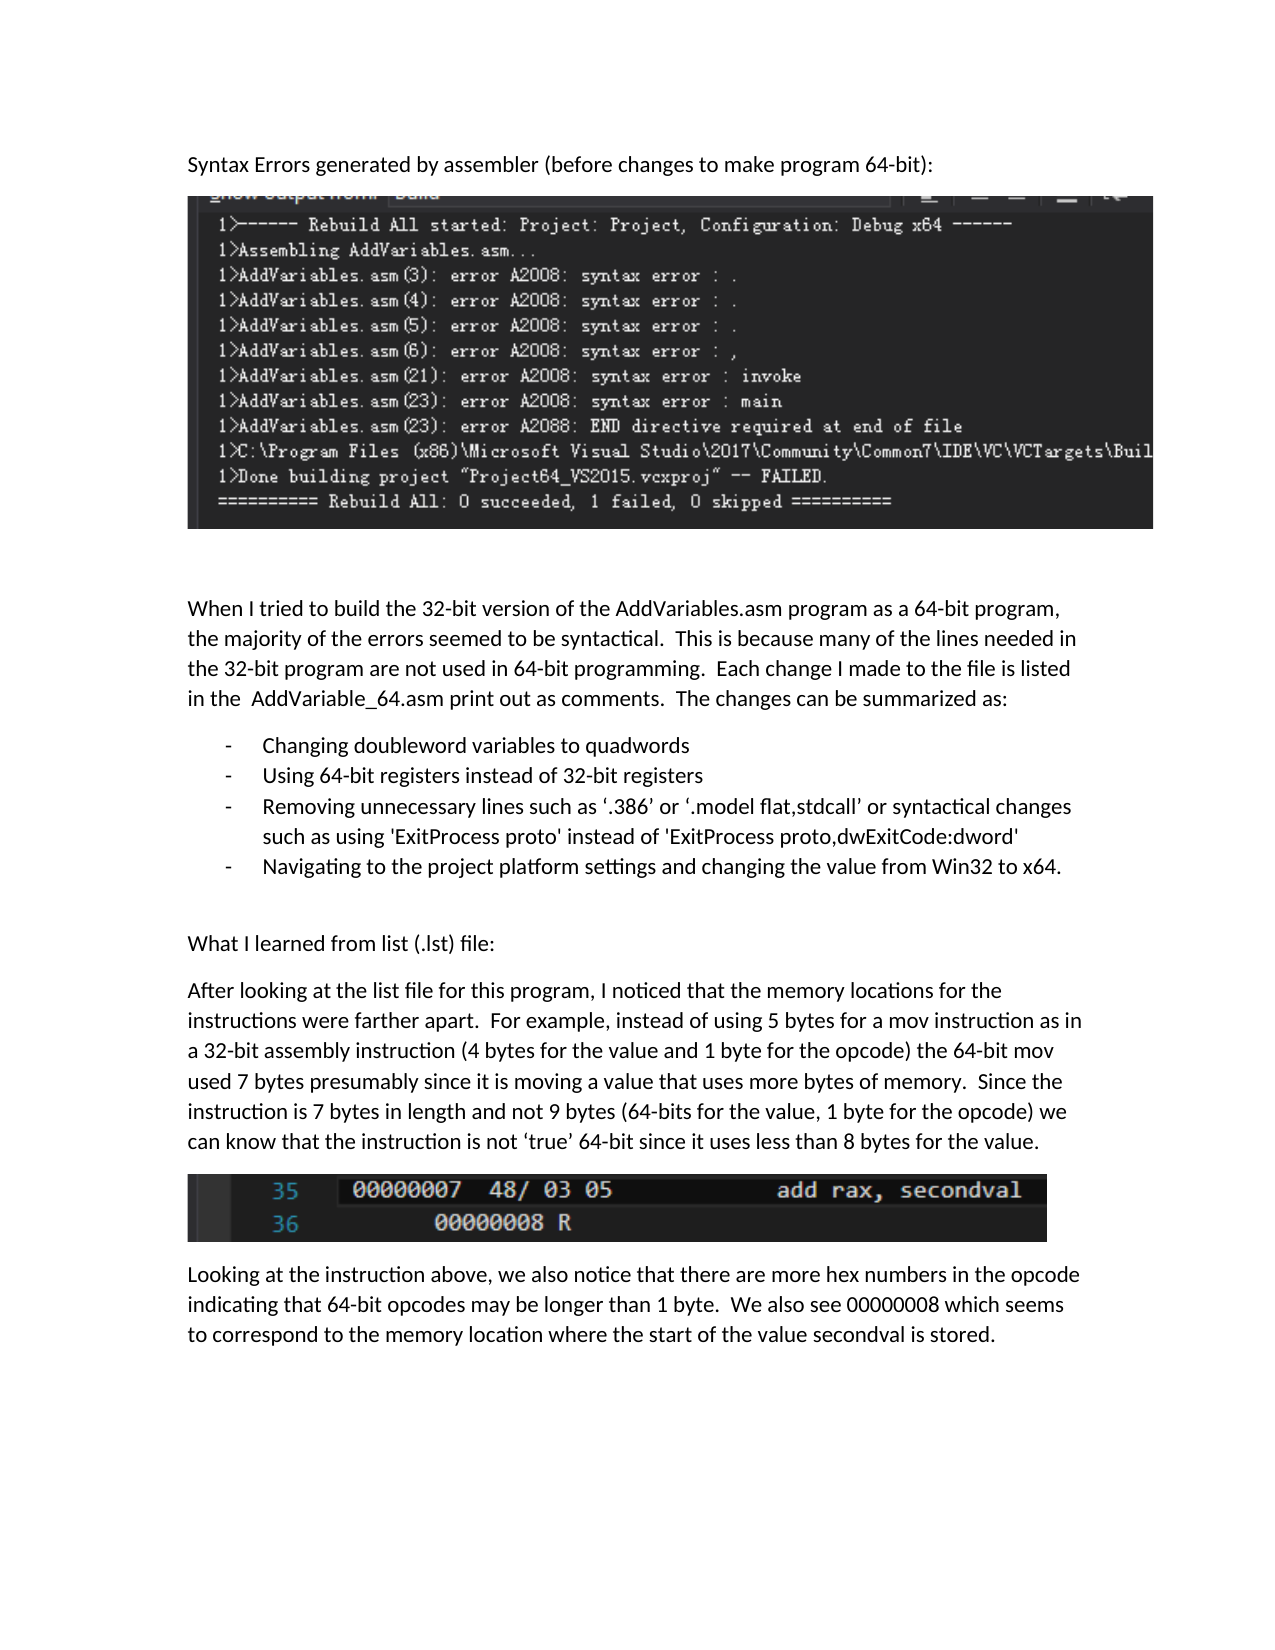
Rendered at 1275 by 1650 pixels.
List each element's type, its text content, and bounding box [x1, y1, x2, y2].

list Removing unnecessary lines such as ‘.386’ or ‘.model flat,stdcall’ or syntactical changes such as using 'ExitProcess proto' instead of 'ExitProcess proto,dwExitCode:dword' [225, 792, 1087, 850]
text Syntax Errors generated by assembler (before changes to make program 64-bit): [187, 150, 1087, 178]
picture [187, 196, 1154, 529]
list Navigating to the project platform settings and changing the value from Win32 to x64. [225, 852, 1087, 880]
text What I learned from list (.lst) file: [187, 929, 1087, 957]
text When I tried to build the 32-bit version of the AddVariables.asm program as a 64-bit program, the majority of the errors seemed to be syntactical. This is because many of the lines needed in the 32-bit program are not used in 64-bit programming. Each change I made to the file is listed in the AddVariable_64.asm print out as comments. The changes can be summarized as: [187, 594, 1087, 712]
picture [187, 1174, 1047, 1242]
text Looking at the instruction above, we also notice that there are more hex numbers in the opcode indicating that 64-bit opcodes may be longer than 1 byte. We also see 00000008 which seems to correspond to the memory location where the start of the value secondval is stored. [187, 1260, 1087, 1348]
list Using 64-bit registers instead of 32-bit registers [225, 762, 1087, 789]
list Changing doubleword variables to quadwords [225, 731, 1087, 759]
text After looking at the list file for this program, I noticed that the memory locations for the instructions were farther apart. For example, instead of using 5 bytes for a mov instruction as in a 32-bit assembly instruction (4 bytes for the value and 1 byte for the opcode) the 64-bit mov used 7 bytes presumably since it is moving a value that uses more bytes of memory. Since the instruction is 7 bytes in length and not 9 bytes (64-bits for the value, 1 byte for the opcode) we can know that the instruction is not ‘true’ 64-bit since it uses less than 8 bytes for the value. [187, 976, 1087, 1155]
